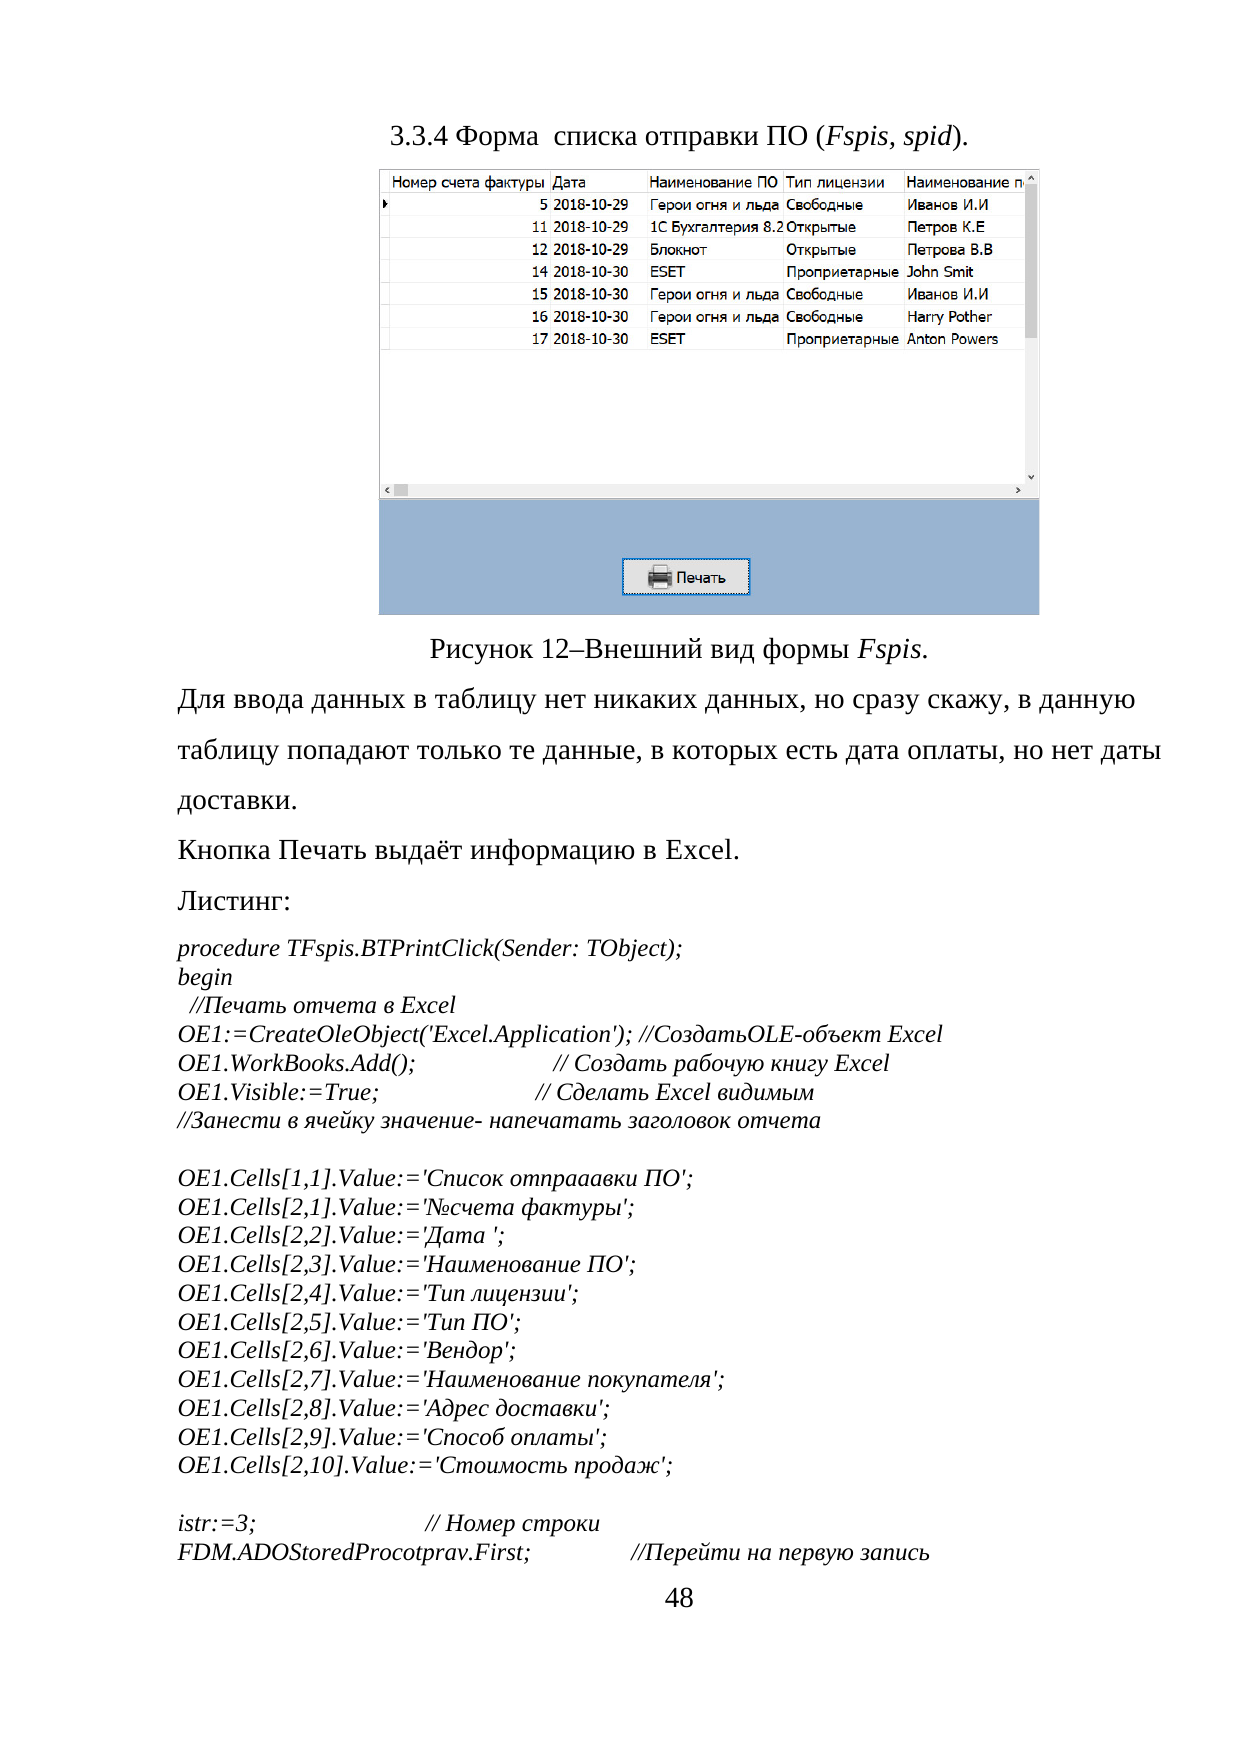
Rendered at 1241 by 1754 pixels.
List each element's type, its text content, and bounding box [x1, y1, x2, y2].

picture [378, 168, 1040, 615]
text OE1.Cells[2,7].Value:='Наименование покупателя'; [177, 1364, 1181, 1393]
text //Печать отчета в Excel [177, 991, 1181, 1019]
text FDM.ADOStoredProcotprav.First; //Перейти на первую запись [177, 1537, 1181, 1566]
text OE1.Cells[2,8].Value:='Адрес доставки'; [177, 1393, 1181, 1422]
text Для ввода данных в таблицу нет никаких данных, но сразу скажу, в данную таблицу попадают только те данные, в которых есть дата оплаты, но нет даты доставки. [177, 681, 1181, 816]
text //Занести в ячейку значение- напечатать заголовок отчета [177, 1106, 1181, 1134]
text Рисунок 12–Внешний вид формы Fspis. [177, 631, 1181, 665]
text begin [177, 962, 1181, 991]
text Кнопка Печать выдаёт информацию в Excel. [177, 832, 1181, 866]
text OE1.Cells[2,3].Value:='Наименование ПО'; [177, 1249, 1181, 1278]
text istr:=3; // Номер строки [177, 1508, 1181, 1537]
text OE1.Cells[2,5].Value:='Тип ПО'; [177, 1307, 1181, 1336]
text OE1.Cells[2,9].Value:='Способ оплаты'; [177, 1422, 1181, 1451]
text OE1.WorkBooks.Add(); // Создать рабочую книгу Excel [177, 1048, 1181, 1077]
text OE1:=CreateOleObject('Excel.Application'); //СоздатьOLE-объект Excel [177, 1019, 1181, 1048]
text OE1.Cells[2,2].Value:='Дата '; [177, 1221, 1181, 1249]
subtitle 3.3.4 Форма списка отправки ПО (Fspis, spid). [177, 118, 1181, 152]
text OE1.Cells[2,6].Value:='Вендор'; [177, 1336, 1181, 1364]
text OE1.Visible:=True; // Сделать Excel видимым [177, 1077, 1181, 1106]
text OE1.Cells[2,1].Value:='№счета фактуры'; [177, 1192, 1181, 1221]
text procedure TFspis.BTPrintClick(Sender: TObject); [177, 933, 1181, 962]
text OE1.Cells[2,10].Value:='Стоимость продаж'; [177, 1451, 1181, 1479]
text Листинг: [177, 883, 1181, 916]
text OE1.Cells[1,1].Value:='Список отпрааавки ПО'; [177, 1163, 1181, 1192]
text OE1.Cells[2,4].Value:='Тип лицензии'; [177, 1278, 1181, 1307]
